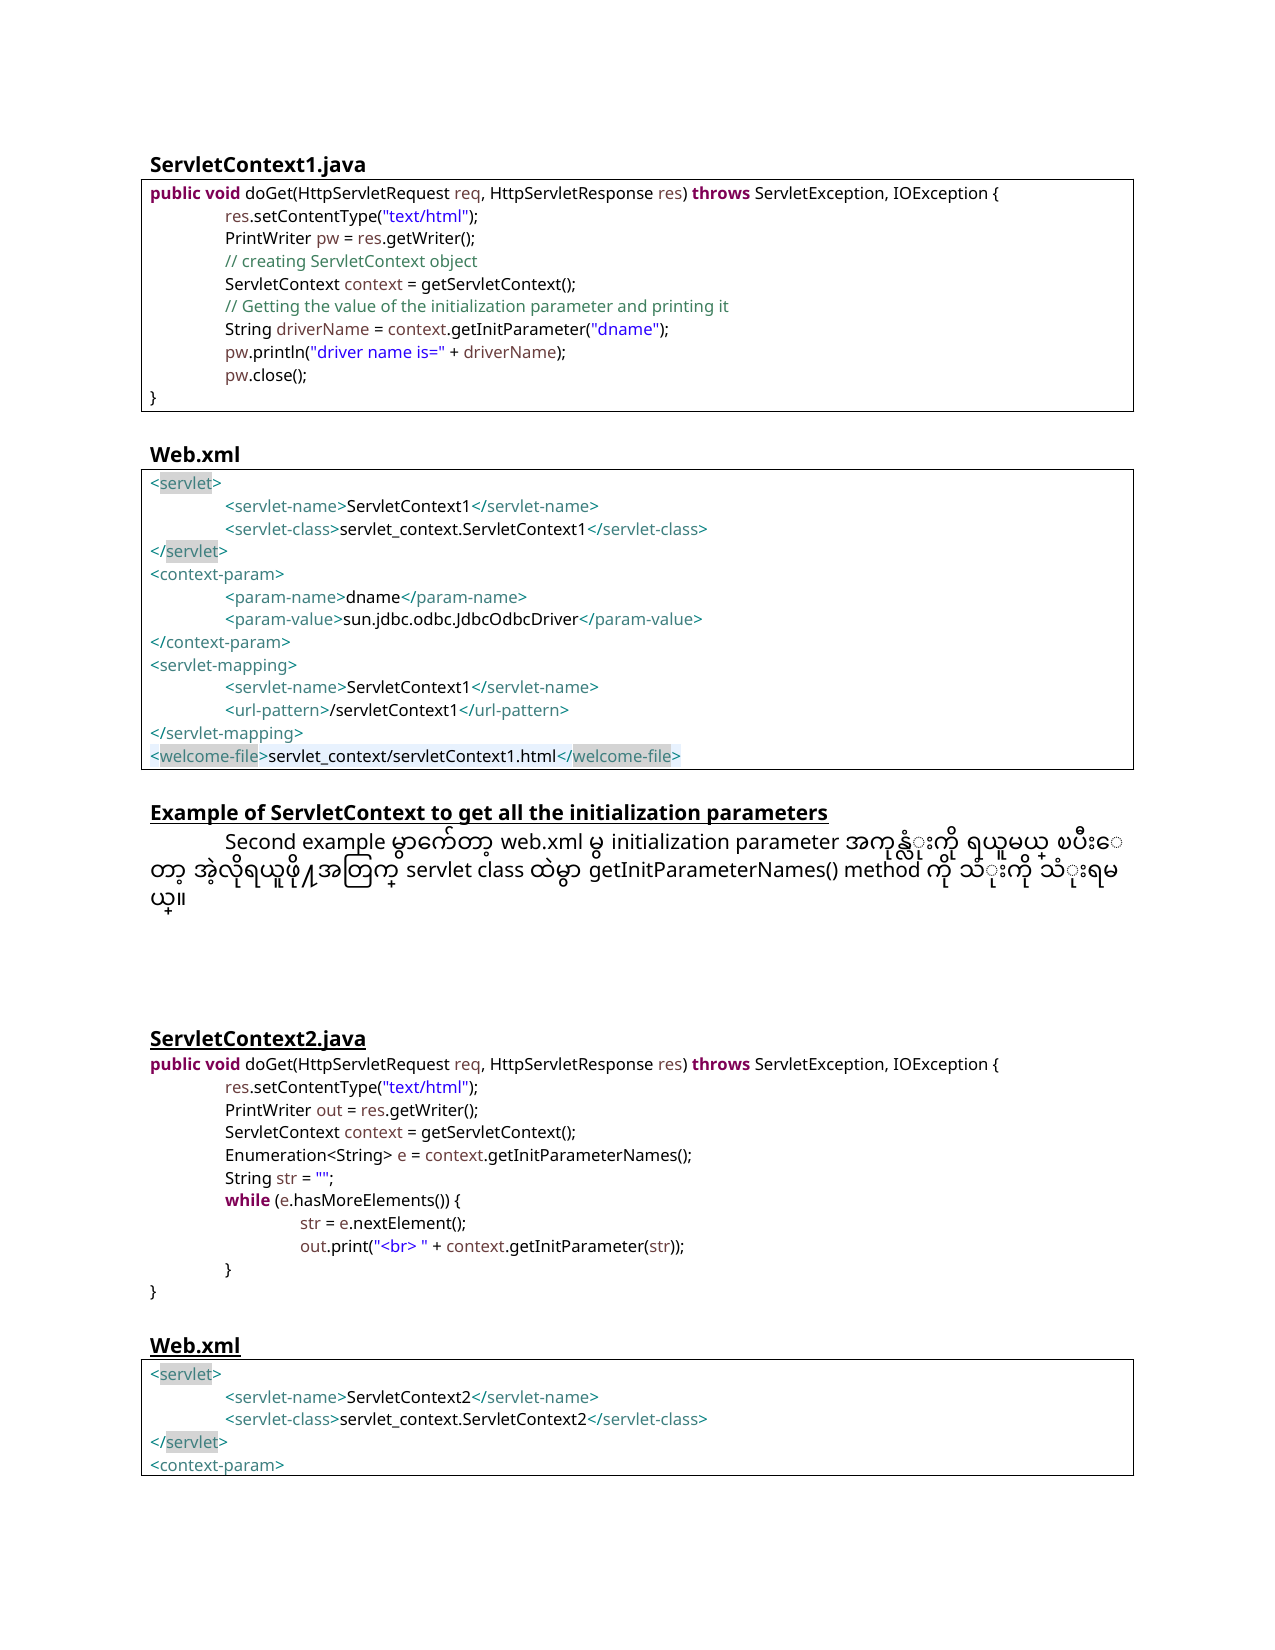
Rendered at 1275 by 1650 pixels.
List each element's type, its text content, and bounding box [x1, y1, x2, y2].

text String driverName = context.getInitParameter("dname"); [150, 318, 1125, 341]
text while (e.hasMoreElements()) { [150, 1189, 1125, 1212]
text <context-param> [150, 1453, 1125, 1475]
text pw.close(); [150, 363, 1125, 383]
text </servlet-mapping> [150, 722, 1125, 741]
text public void doGet(HttpServletRequest req, HttpServletResponse res) throws ServletException, IOException { [142, 180, 1133, 204]
text pw.println("driver name is=" + driverName); [150, 341, 1125, 363]
text <welcome-file>servlet_context/servletContext1.html</welcome-file> [142, 741, 1133, 769]
text </context-param> [150, 631, 1125, 653]
text str = e.nextElement(); [150, 1212, 1125, 1234]
text } [150, 1257, 1125, 1280]
text <param-name>dname</param-name> [150, 585, 1125, 608]
text String str = ""; [150, 1166, 1125, 1189]
text // creating ServletContext object [150, 250, 1125, 272]
text Enumeration<String> e = context.getInitParameterNames(); [150, 1143, 1125, 1166]
text <servlet-name>ServletContext1</servlet-name> [150, 494, 1125, 517]
text PrintWriter pw = res.getWriter(); [150, 227, 1125, 250]
text PrintWriter out = res.getWriter(); [150, 1098, 1125, 1121]
text Web.xml [150, 1331, 1125, 1359]
text <servlet> [142, 470, 1133, 494]
text ServletContext context = getServletContext(); [150, 1121, 1125, 1143]
text res.setContentType("text/html"); [150, 204, 1125, 227]
text } [150, 1280, 1125, 1302]
text } [142, 383, 1133, 411]
text <param-value>sun.jdbc.odbc.JdbcOdbcDriver</param-value> [150, 608, 1125, 631]
text <servlet-name>ServletContext1</servlet-name> [150, 676, 1125, 699]
text Example of ServletContext to get all the initialization parameters [150, 798, 1125, 827]
text ServletContext context = getServletContext(); [150, 272, 1125, 295]
text out.print("<br> " + context.getInitParameter(str)); [150, 1234, 1125, 1257]
text public void doGet(HttpServletRequest req, HttpServletResponse res) throws ServletException, IOException { [150, 1053, 1125, 1075]
text // Getting the value of the initialization parameter and printing it [150, 295, 1125, 318]
text Web.xml [150, 440, 1125, 469]
text <servlet-name>ServletContext2</servlet-name> [150, 1385, 1125, 1408]
text </servlet> [218, 1431, 1125, 1453]
text Second example မွာက်ေတာ့ web.xml မွ initialization parameter အကုန္လံုးကို ရယူမယ္ ၿပီးေတာ့ အဲ့လိုရယူဖို႔အတြက္ servlet class ထဲမွာ getInitParameterNames() method ကို သံုးကို သံုးရမယ္။ [150, 827, 1125, 911]
text <servlet> [142, 1360, 1133, 1385]
text res.setContentType("text/html"); [150, 1075, 1125, 1098]
text <servlet-class>servlet_context.ServletContext1</servlet-class> [150, 517, 1125, 540]
text </servlet> [218, 540, 1125, 563]
text <servlet-class>servlet_context.ServletContext2</servlet-class> [150, 1408, 1125, 1431]
text ServletContext2.java [150, 1024, 1125, 1053]
text <context-param> [150, 563, 1125, 585]
text <servlet-mapping> [150, 653, 1125, 676]
text ServletContext1.java [150, 150, 1125, 178]
text <url-pattern>/servletContext1</url-pattern> [150, 699, 1125, 722]
